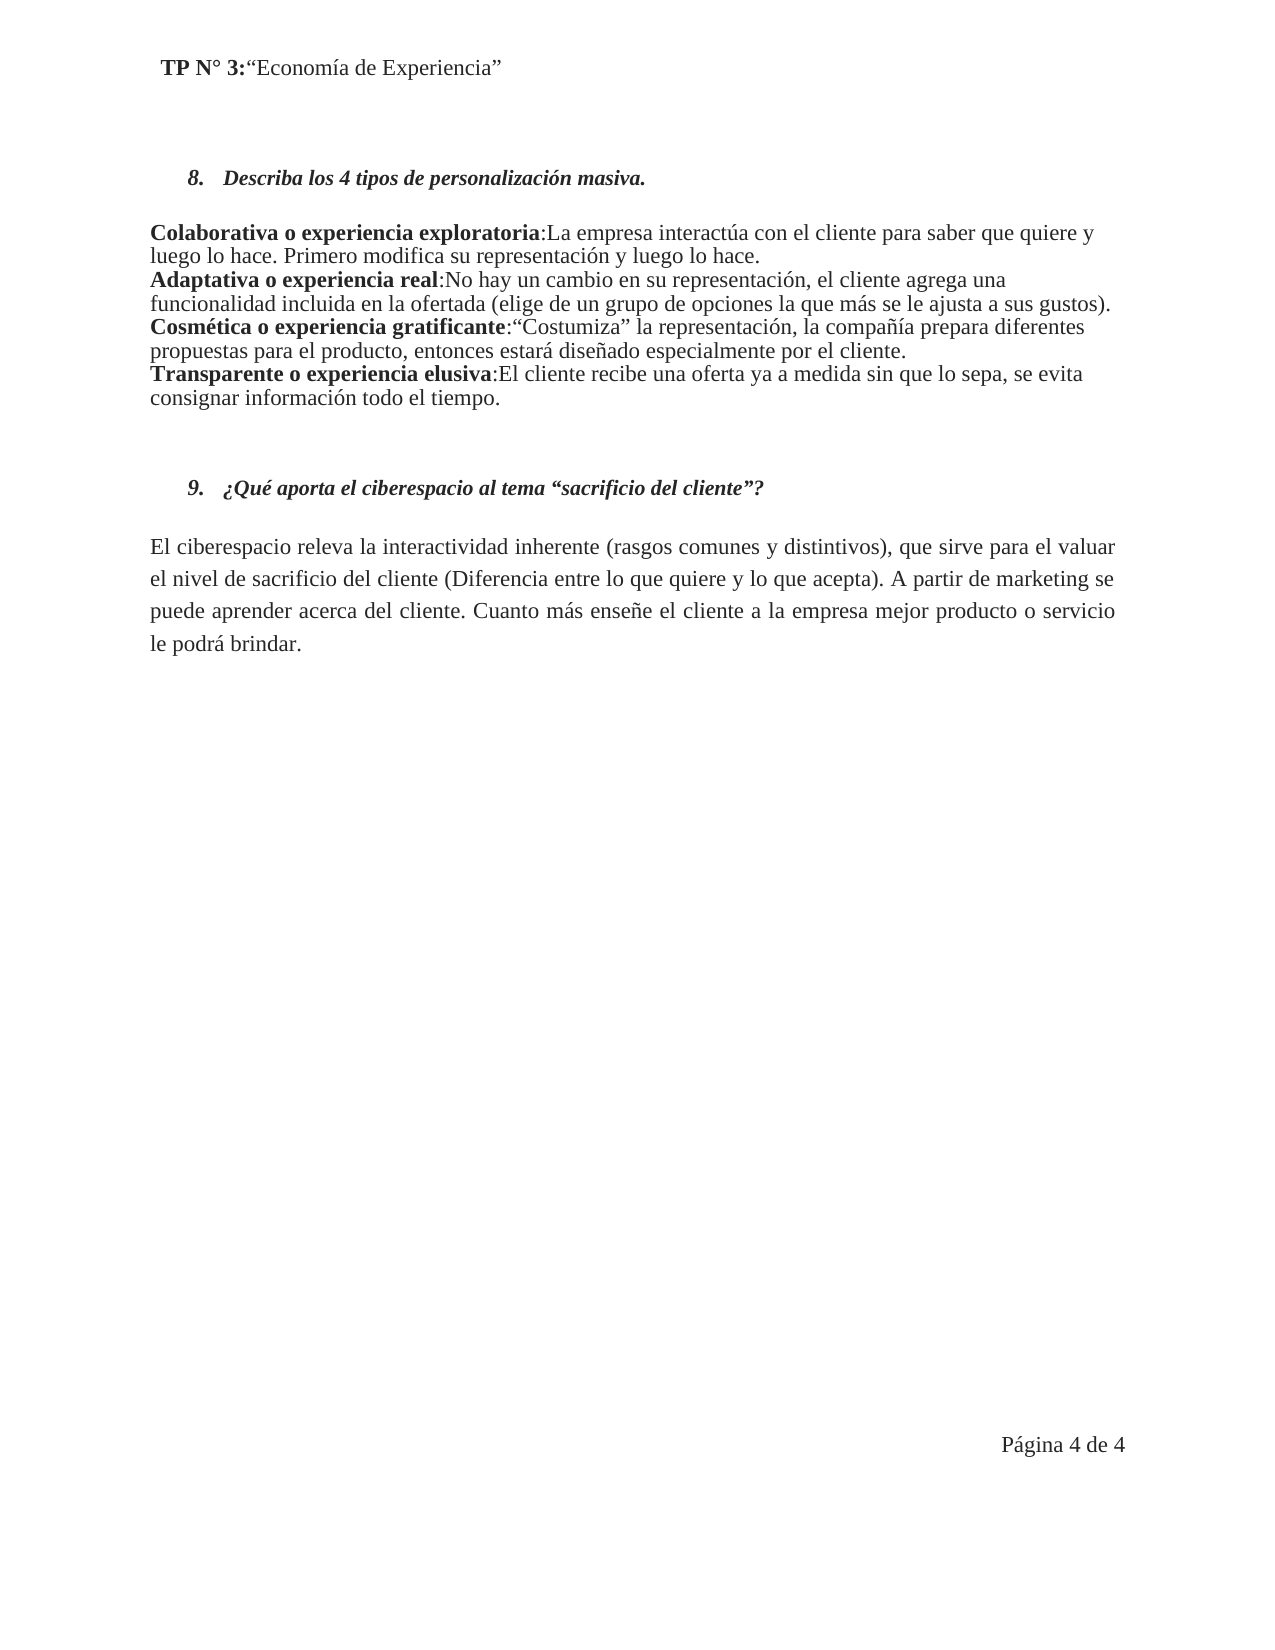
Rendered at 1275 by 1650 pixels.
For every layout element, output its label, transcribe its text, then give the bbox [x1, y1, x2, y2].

text 9. ¿Qué aporta el ciberespacio al tema “sacrificio del cliente”? [187, 474, 1125, 500]
text Página 4 de 4 [150, 1431, 1125, 1457]
text Adaptativa o experiencia real​:No hay un cambio en su representación, el cliente agrega una funcionalidad incluida en la ofertada (elige de un grupo de opciones la que más se le ajusta a sus gustos). Cosmética o experiencia gratificante​:“Costumiza” la representación, la compañía prepara diferentes propuestas para el producto, entonces estará diseñado especialmente por el cliente. [150, 269, 1112, 363]
text El ciberespacio releva la interactividad inherente (rasgos comunes y distintivos), que sirve para el valuar el nivel de sacrificio del cliente (Diferencia entre lo que quiere y lo que acepta). A partir de marketing se puede aprender acerca del cliente. Cuanto más enseñe el cliente a la empresa mejor producto o servicio le podrá brindar. [150, 533, 1117, 656]
text Transparente o experiencia elusiva​:El cliente recibe una oferta ya a medida sin que lo sepa, se evita consignar información todo el tiempo. [150, 363, 1089, 410]
text TP N° 3:​“Economía de Experiencia” [160, 54, 1125, 80]
text Colaborativa o experiencia exploratoria​:La empresa interactúa con el cliente para saber que quiere y luego lo hace. Primero modifica su representación y luego lo hace. [150, 221, 1100, 269]
text 8. Describa los 4 tipos de personalización masiva. [187, 164, 1125, 190]
